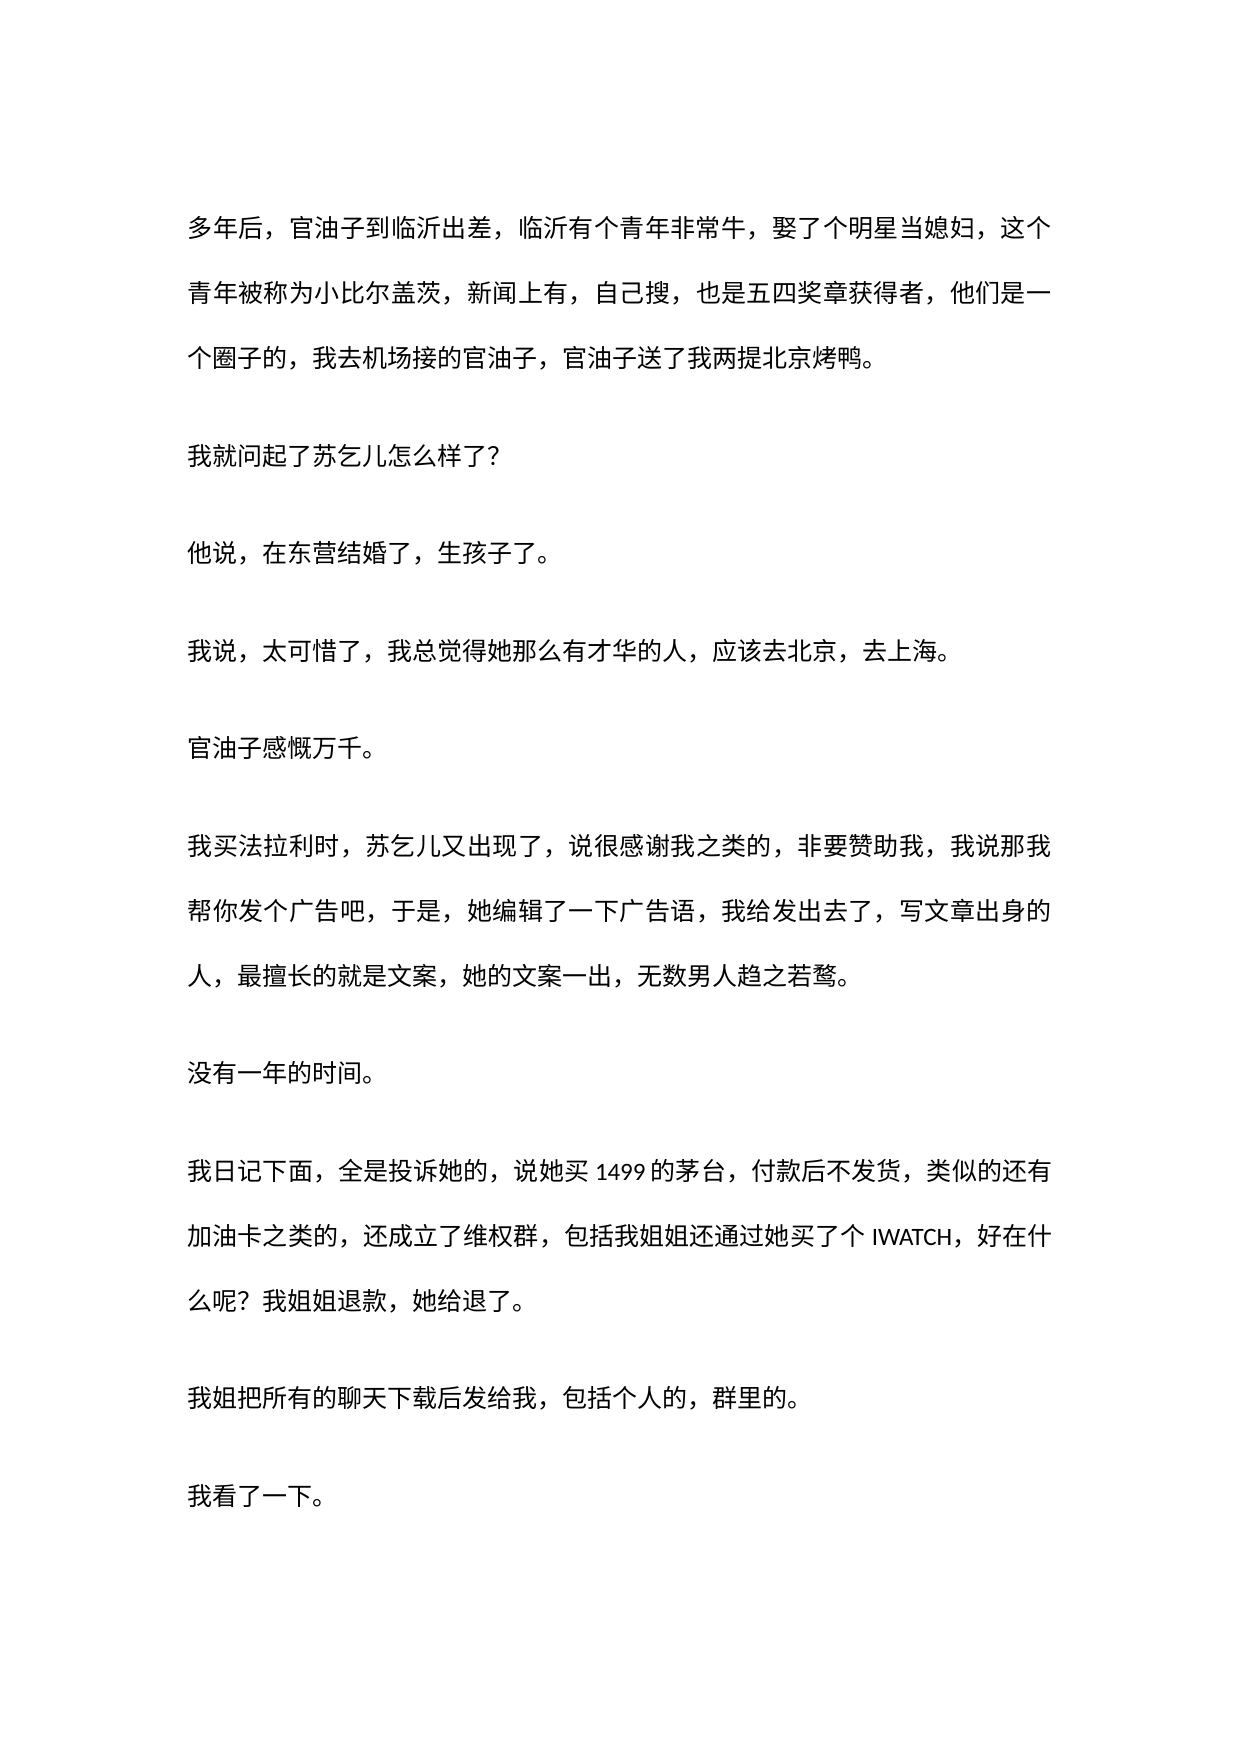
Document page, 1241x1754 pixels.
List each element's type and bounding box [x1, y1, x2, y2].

text [187, 162, 1053, 1527]
